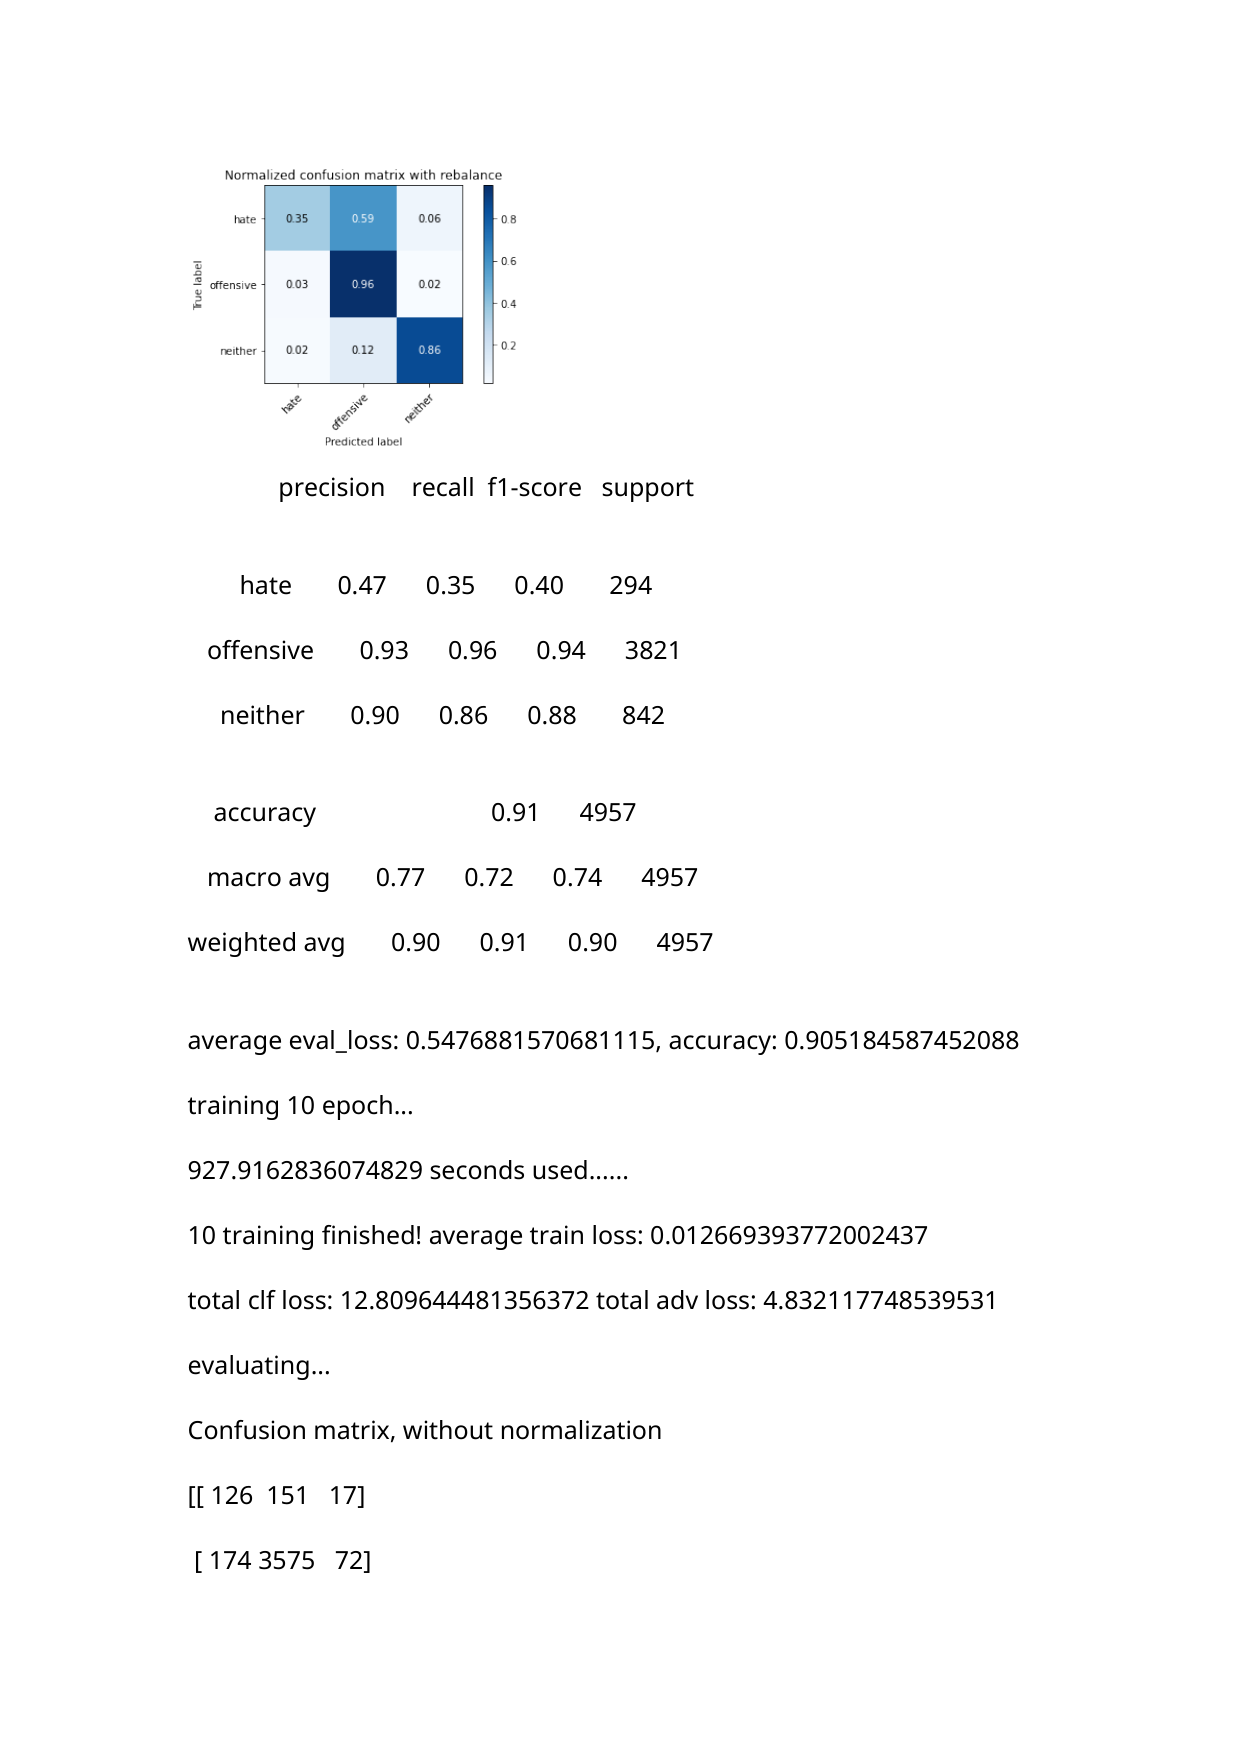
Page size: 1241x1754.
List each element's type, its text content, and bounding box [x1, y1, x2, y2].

text [[ 126 151 17] [187, 1462, 1053, 1527]
text neither 0.90 0.86 0.88 842 [187, 682, 1053, 747]
text total clf loss: 12.809644481356372 total adv loss: 4.832117748539531 [187, 1267, 1053, 1332]
text Confusion matrix, without normalization [187, 1397, 1053, 1462]
text 927.9162836074829 seconds used...... [187, 1137, 1053, 1202]
text average eval_loss: 0.5476881570681115, accuracy: 0.905184587452088 [187, 1007, 1053, 1072]
text accuracy 0.91 4957 [187, 779, 1053, 844]
text precision recall f1-score support [187, 454, 1053, 519]
text [ 174 3575 72] [187, 1527, 1053, 1592]
text offensive 0.93 0.96 0.94 3821 [187, 617, 1053, 682]
text macro avg 0.77 0.72 0.74 4957 [187, 844, 1053, 909]
text 10 training finished! average train loss: 0.012669393772002437 [187, 1202, 1053, 1267]
text training 10 epoch... [187, 1072, 1053, 1137]
text weighted avg 0.90 0.91 0.90 4957 [187, 909, 1053, 974]
text evaluating... [187, 1332, 1053, 1397]
picture [187, 162, 524, 454]
text hate 0.47 0.35 0.40 294 [187, 552, 1053, 617]
